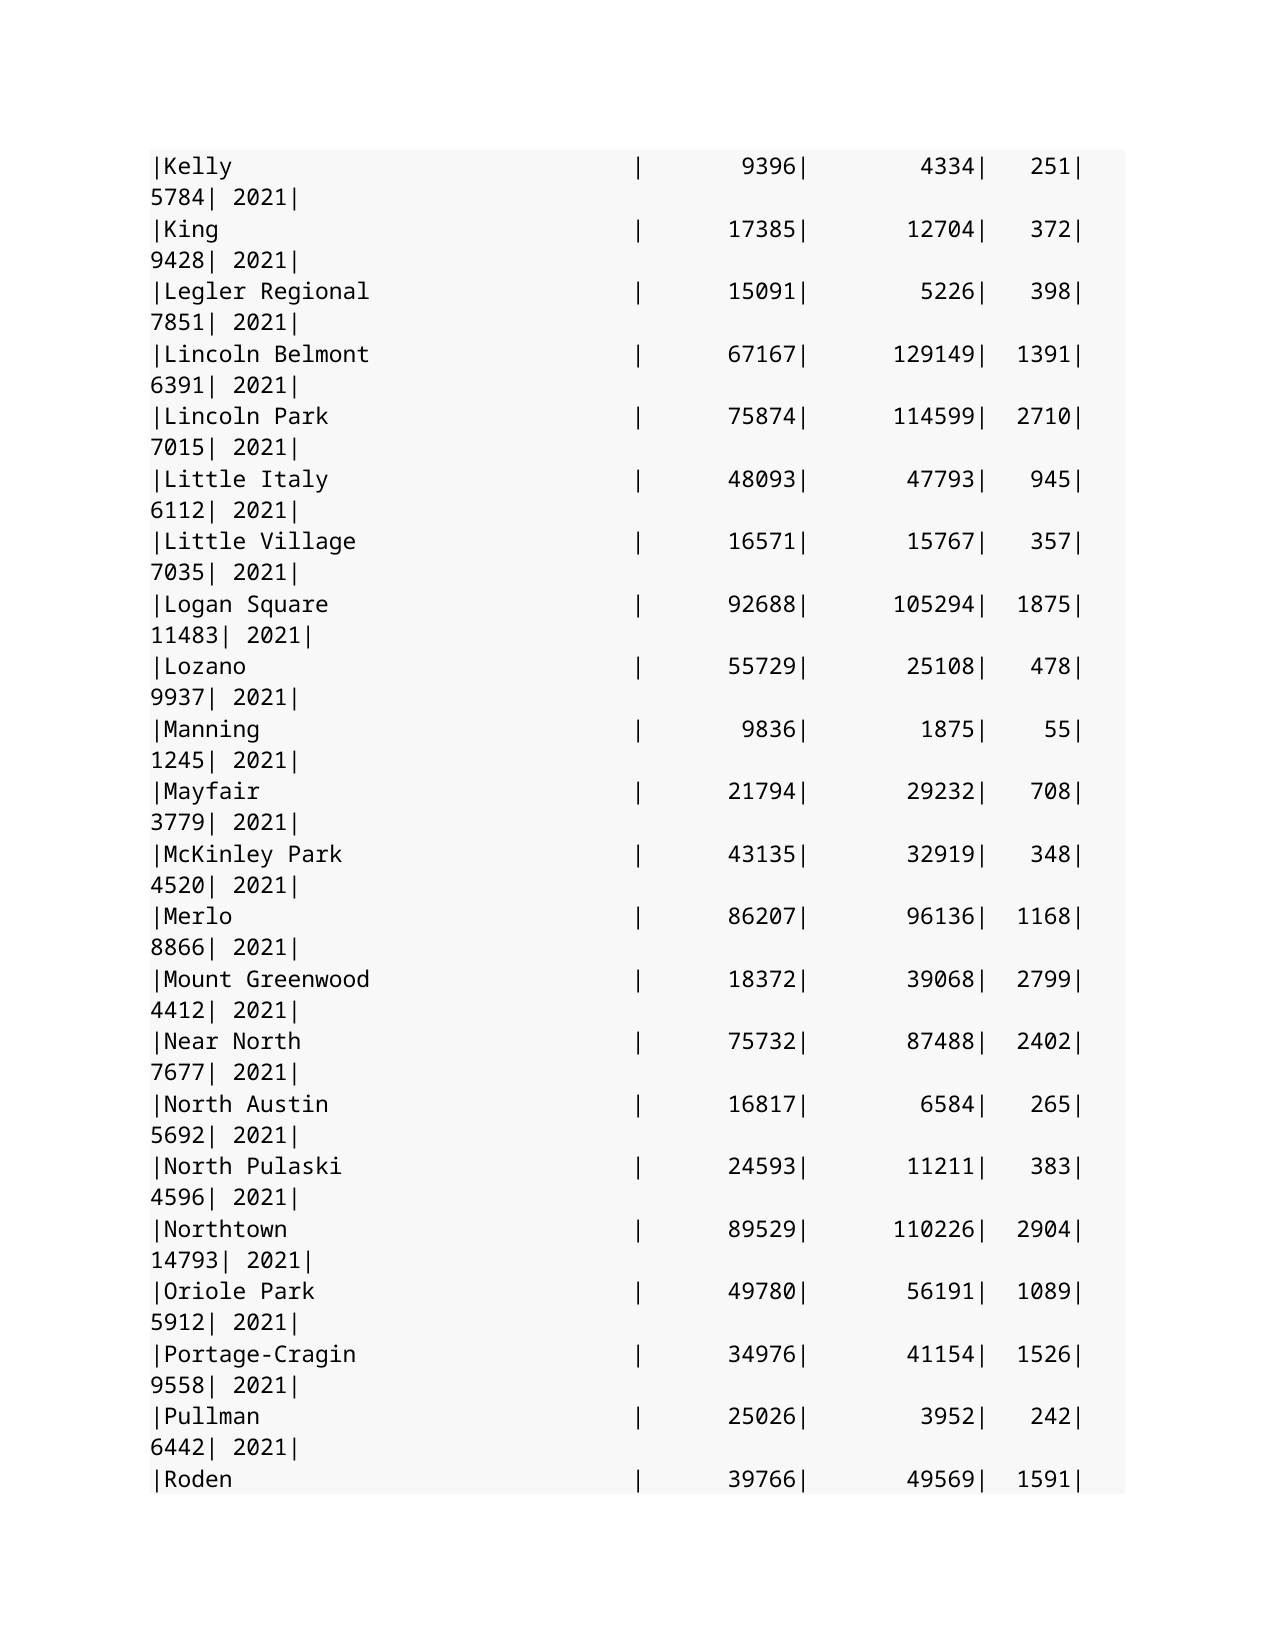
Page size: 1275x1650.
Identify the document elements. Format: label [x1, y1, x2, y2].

text [150, 150, 1125, 1494]
